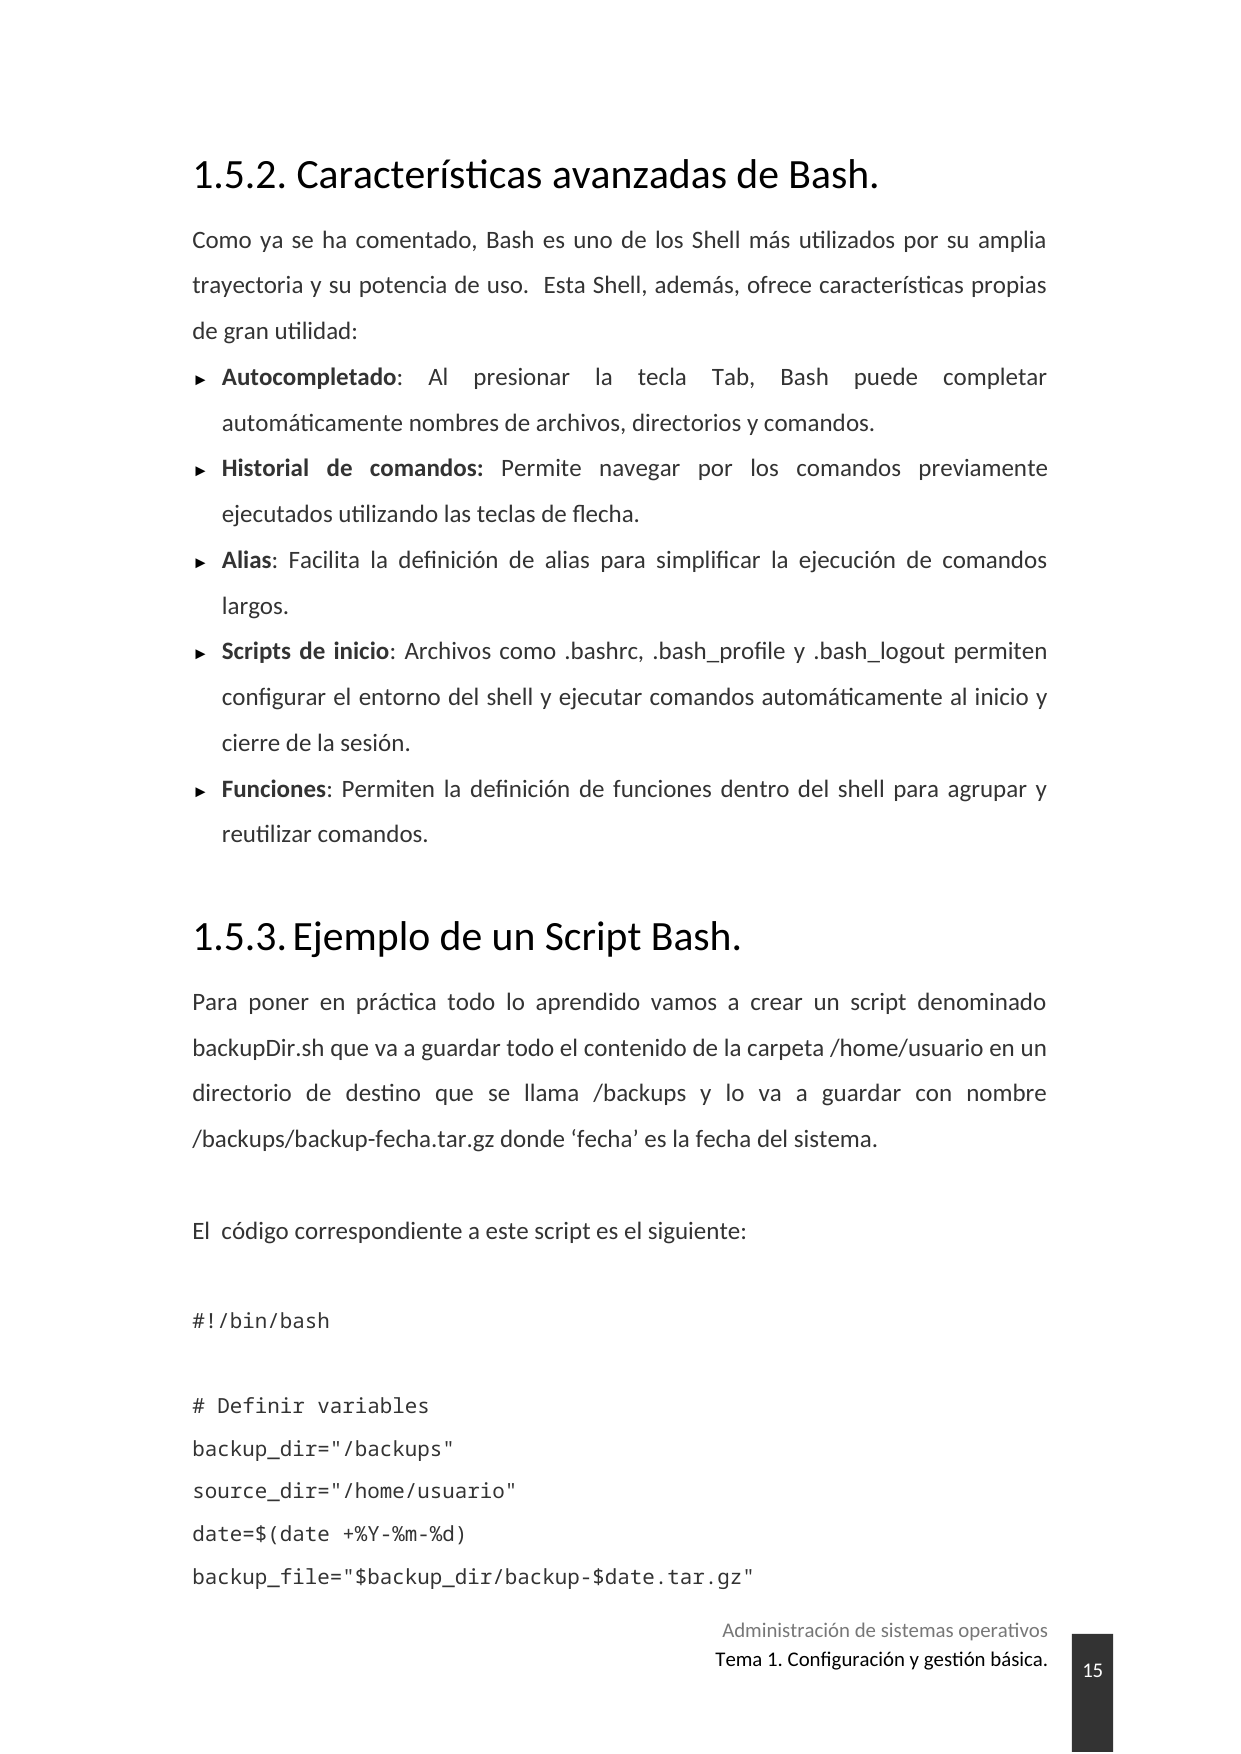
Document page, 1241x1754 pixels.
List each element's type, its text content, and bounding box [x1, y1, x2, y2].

text Funciones: Permiten la definición de funciones dentro del shell para agrupar y reutilizar comandos. [192, 773, 1048, 849]
text Alias: Facilita la definición de alias para simplificar la ejecución de comandos largos. [192, 544, 1048, 620]
text Para poner en práctica todo lo aprendido vamos a crear un script denominado backupDir.sh que va a guardar todo el contenido de la carpeta /home/usuario en un directorio de destino que se llama /backups y lo va a guardar con nombre /backups/backup-fecha.tar.gz donde ‘fecha’ es la fecha del sistema. [192, 986, 1048, 1154]
text source_dir="/home/usuario" [192, 1477, 1048, 1505]
text date=$(date +%Y-%m-%d) [192, 1519, 1048, 1548]
text # Definir variables [192, 1391, 1048, 1420]
text backup_file="$backup_dir/backup-$date.tar.gz" [192, 1562, 1048, 1590]
text Como ya se ha comentado, Bash es uno de los Shell más utilizados por su amplia trayectoria y su potencia de uso. Esta Shell, además, ofrece características propias de gran utilidad: [192, 224, 1048, 346]
text 1.5.3. Ejemplo de un Script Bash. [192, 910, 1048, 961]
text Scripts de inicio: Archivos como .bashrc, .bash_profile y .bash_logout permiten configurar el entorno del shell y ejecutar comandos automáticamente al inicio y cierre de la sesión. [192, 636, 1048, 757]
text backup_dir="/backups" [192, 1434, 1048, 1462]
text Autocompletado: Al presionar la tecla Tab, Bash puede completar automáticamente nombres de archivos, directorios y comandos. [192, 361, 1048, 437]
text #!/bin/bash [192, 1306, 1048, 1335]
text Historial de comandos: Permite navegar por los comandos previamente ejecutados utilizando las teclas de flecha. [192, 453, 1048, 529]
text 1.5.2. Características avanzadas de Bash. [192, 148, 1048, 198]
text El código correspondiente a este script es el siguiente: [192, 1215, 1048, 1245]
